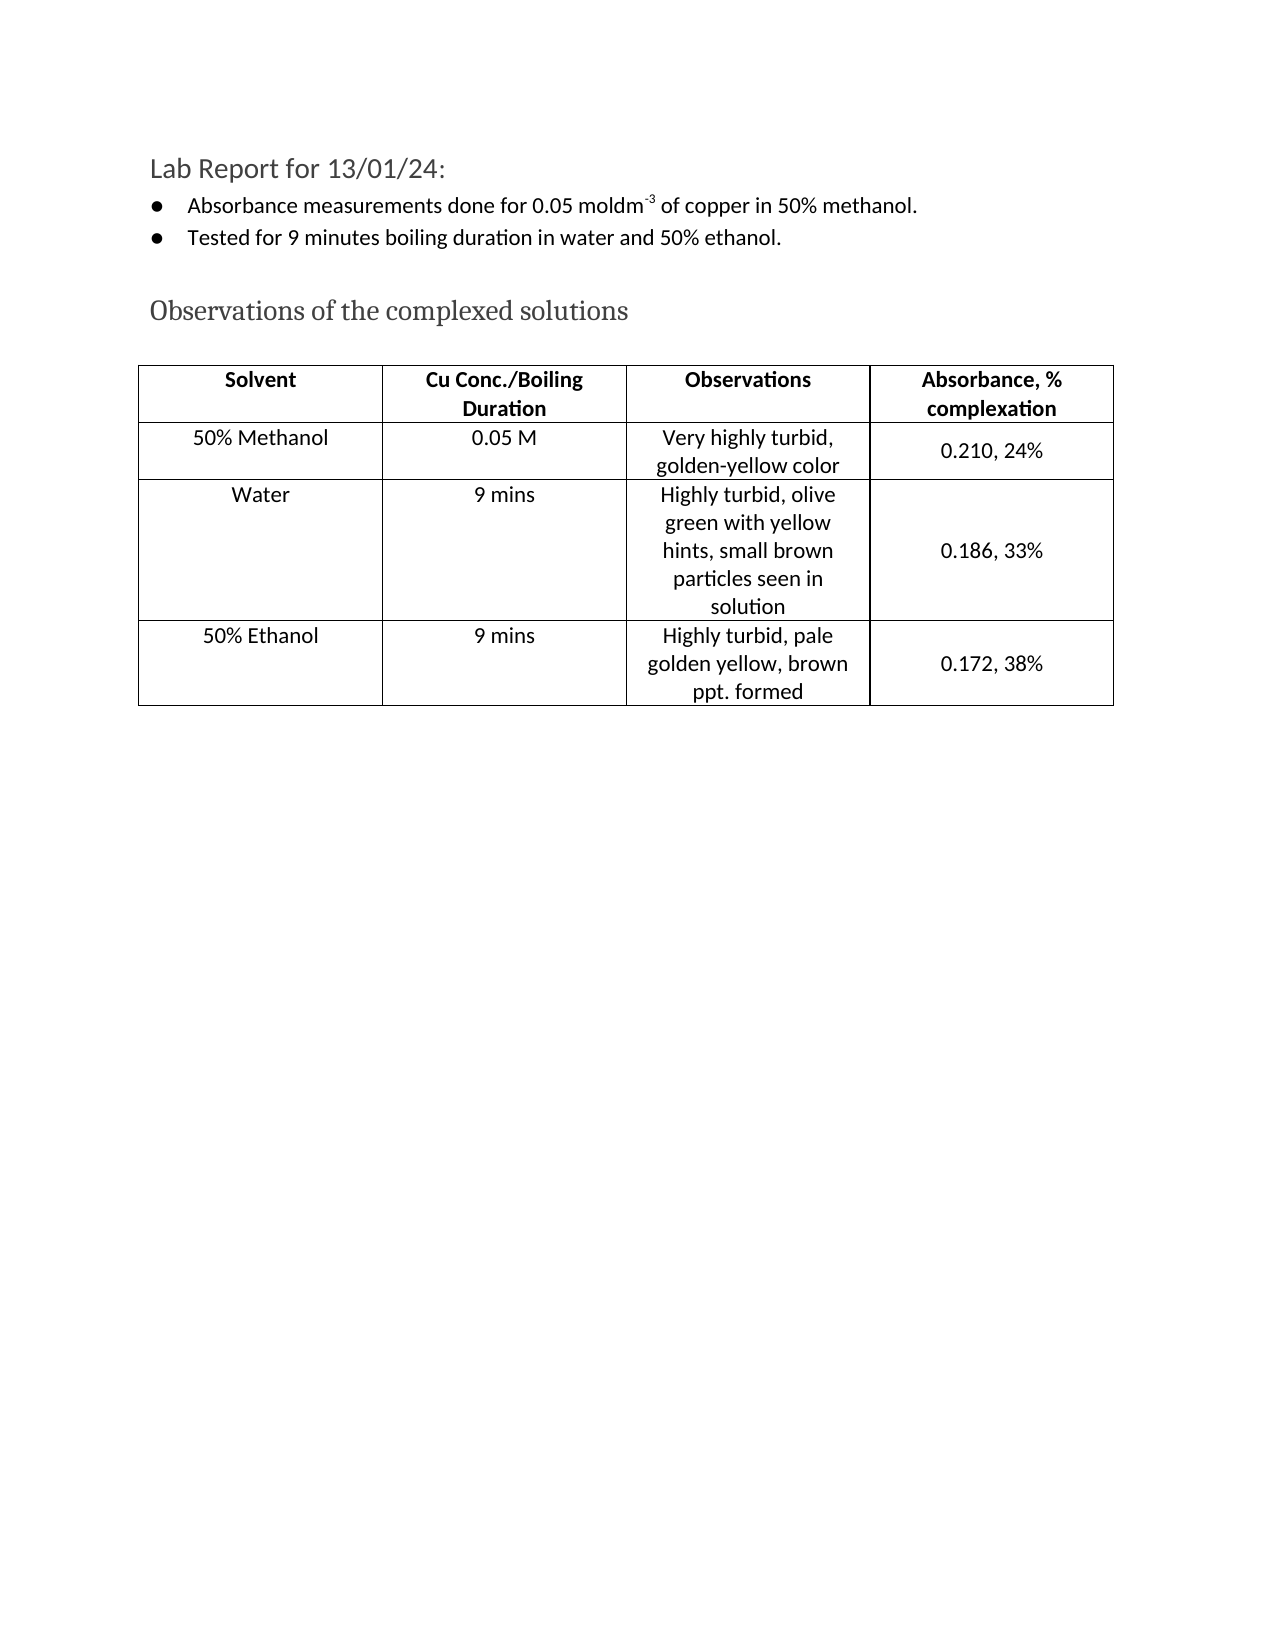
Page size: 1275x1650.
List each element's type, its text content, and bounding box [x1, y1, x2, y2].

table_header Solvent [139, 366, 382, 422]
table_cell Very highly turbid, golden-yellow color [627, 423, 869, 479]
table_cell 0.172, 38% [871, 621, 1113, 705]
table_cell Highly turbid, olive green with yellow hints, small brown particles seen in solution [627, 480, 869, 620]
text Observations of the complexed solutions [150, 294, 1125, 327]
table_cell 9 mins [383, 480, 626, 620]
table_cell 50% Ethanol [139, 621, 382, 705]
table_cell 0.186, 33% [871, 480, 1113, 620]
table_header Observations [627, 366, 869, 422]
table_cell 50% Methanol [139, 423, 382, 479]
table_header Absorbance, % complexation [871, 366, 1113, 422]
table_cell Highly turbid, pale golden yellow, brown ppt. formed [627, 621, 869, 705]
list Tested for 9 minutes boiling duration in water and 50% ethanol. [150, 223, 1125, 251]
text Lab Report for 13/01/24: [150, 150, 1125, 186]
list Absorbance measurements done for 0.05 moldm-3 of copper in 50% methanol. [150, 191, 1125, 219]
table_cell Water [139, 480, 382, 620]
table_header Cu Conc./Boiling Duration [383, 366, 626, 422]
table_cell 9 mins [383, 621, 626, 705]
table_cell 0.05 M [383, 423, 626, 479]
table_cell 0.210, 24% [871, 423, 1113, 479]
